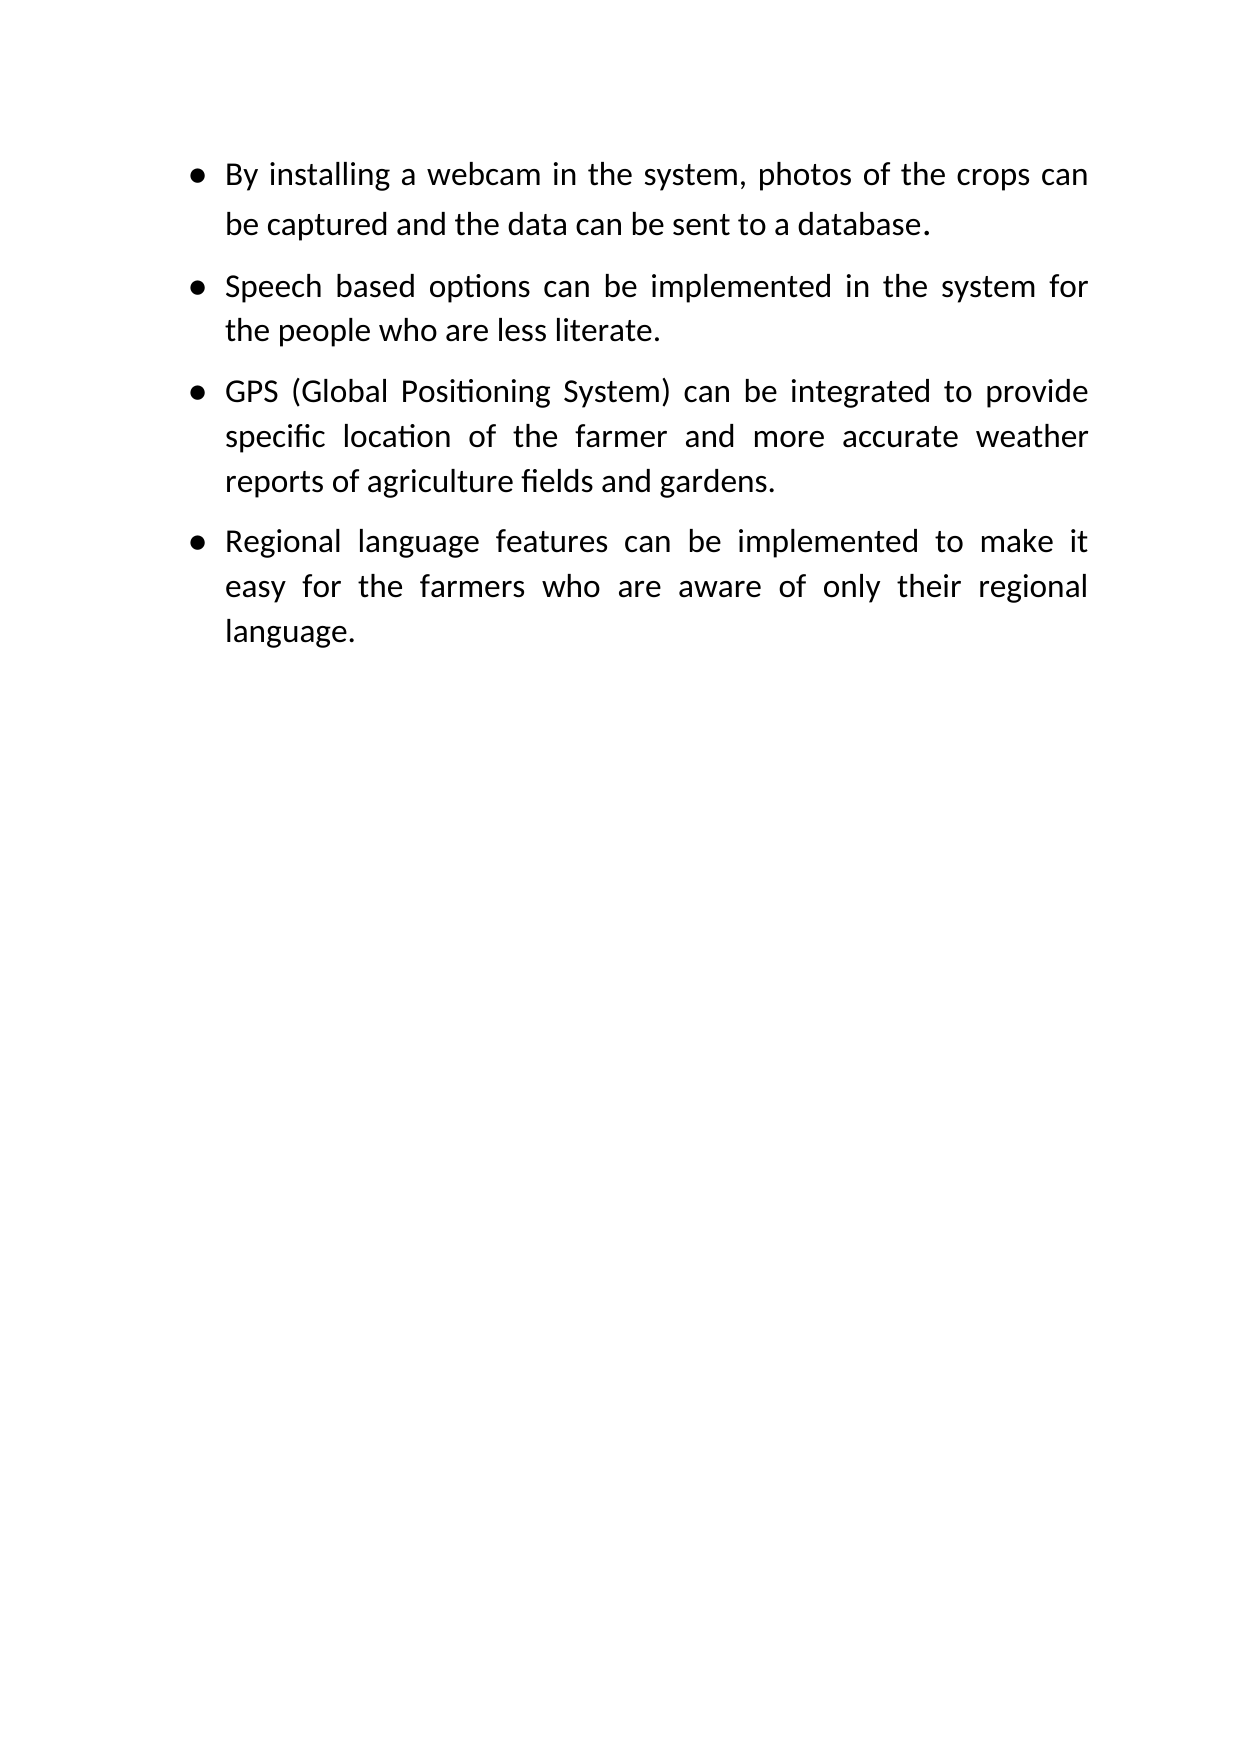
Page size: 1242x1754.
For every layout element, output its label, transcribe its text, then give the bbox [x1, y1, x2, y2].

list GPS (Global Positioning System) can be integrated to provide specific location of the farmer and more accurate weather reports of agriculture fields and gardens. [187, 370, 1090, 500]
list Speech based options can be implemented in the system for the people who are less literate. [187, 265, 1090, 350]
list By installing a webcam in the system, photos of the crops can be captured and the data can be sent to a database. [187, 153, 1090, 244]
list Regional language features can be implemented to make it easy for the farmers who are aware of only their regional language. [187, 520, 1090, 651]
